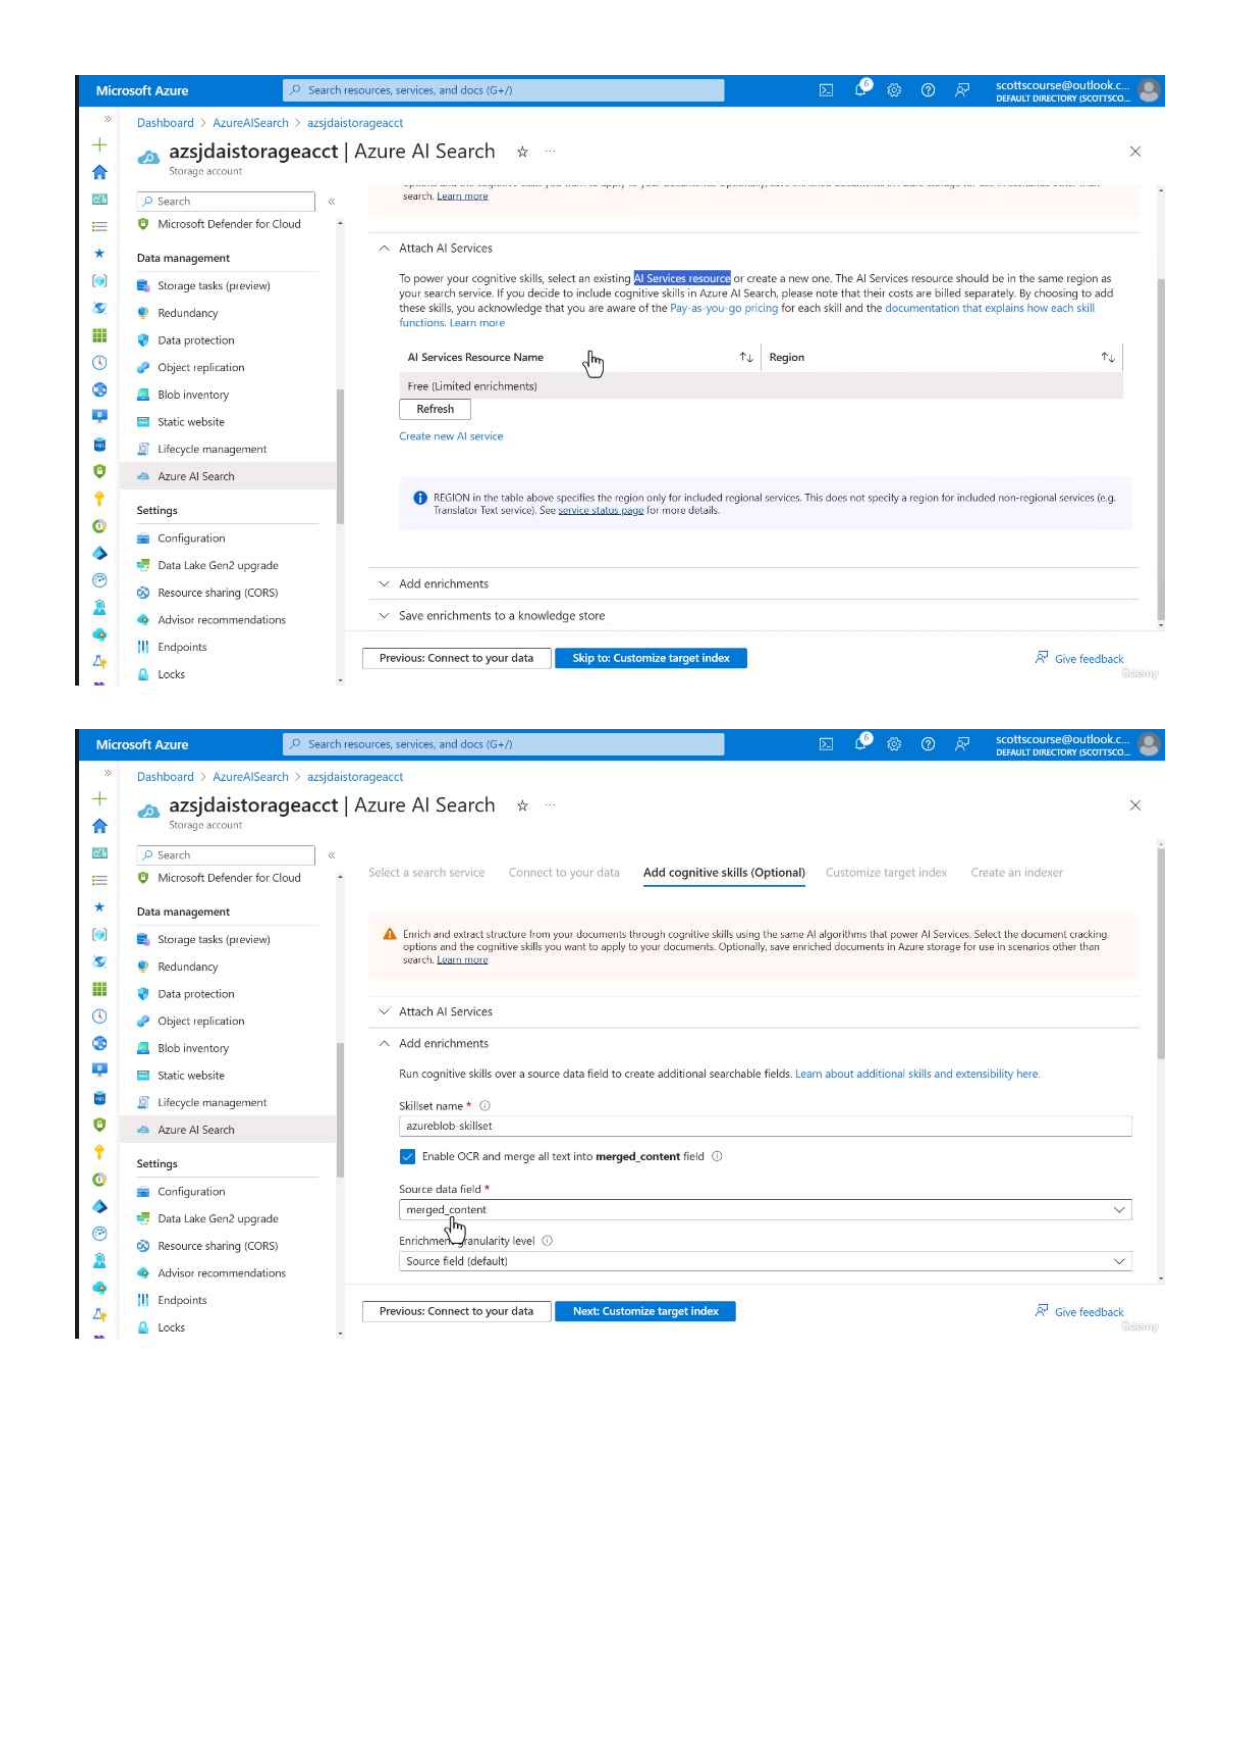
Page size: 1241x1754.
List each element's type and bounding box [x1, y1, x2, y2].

picture [75, 75, 1166, 708]
picture [75, 729, 1166, 1356]
